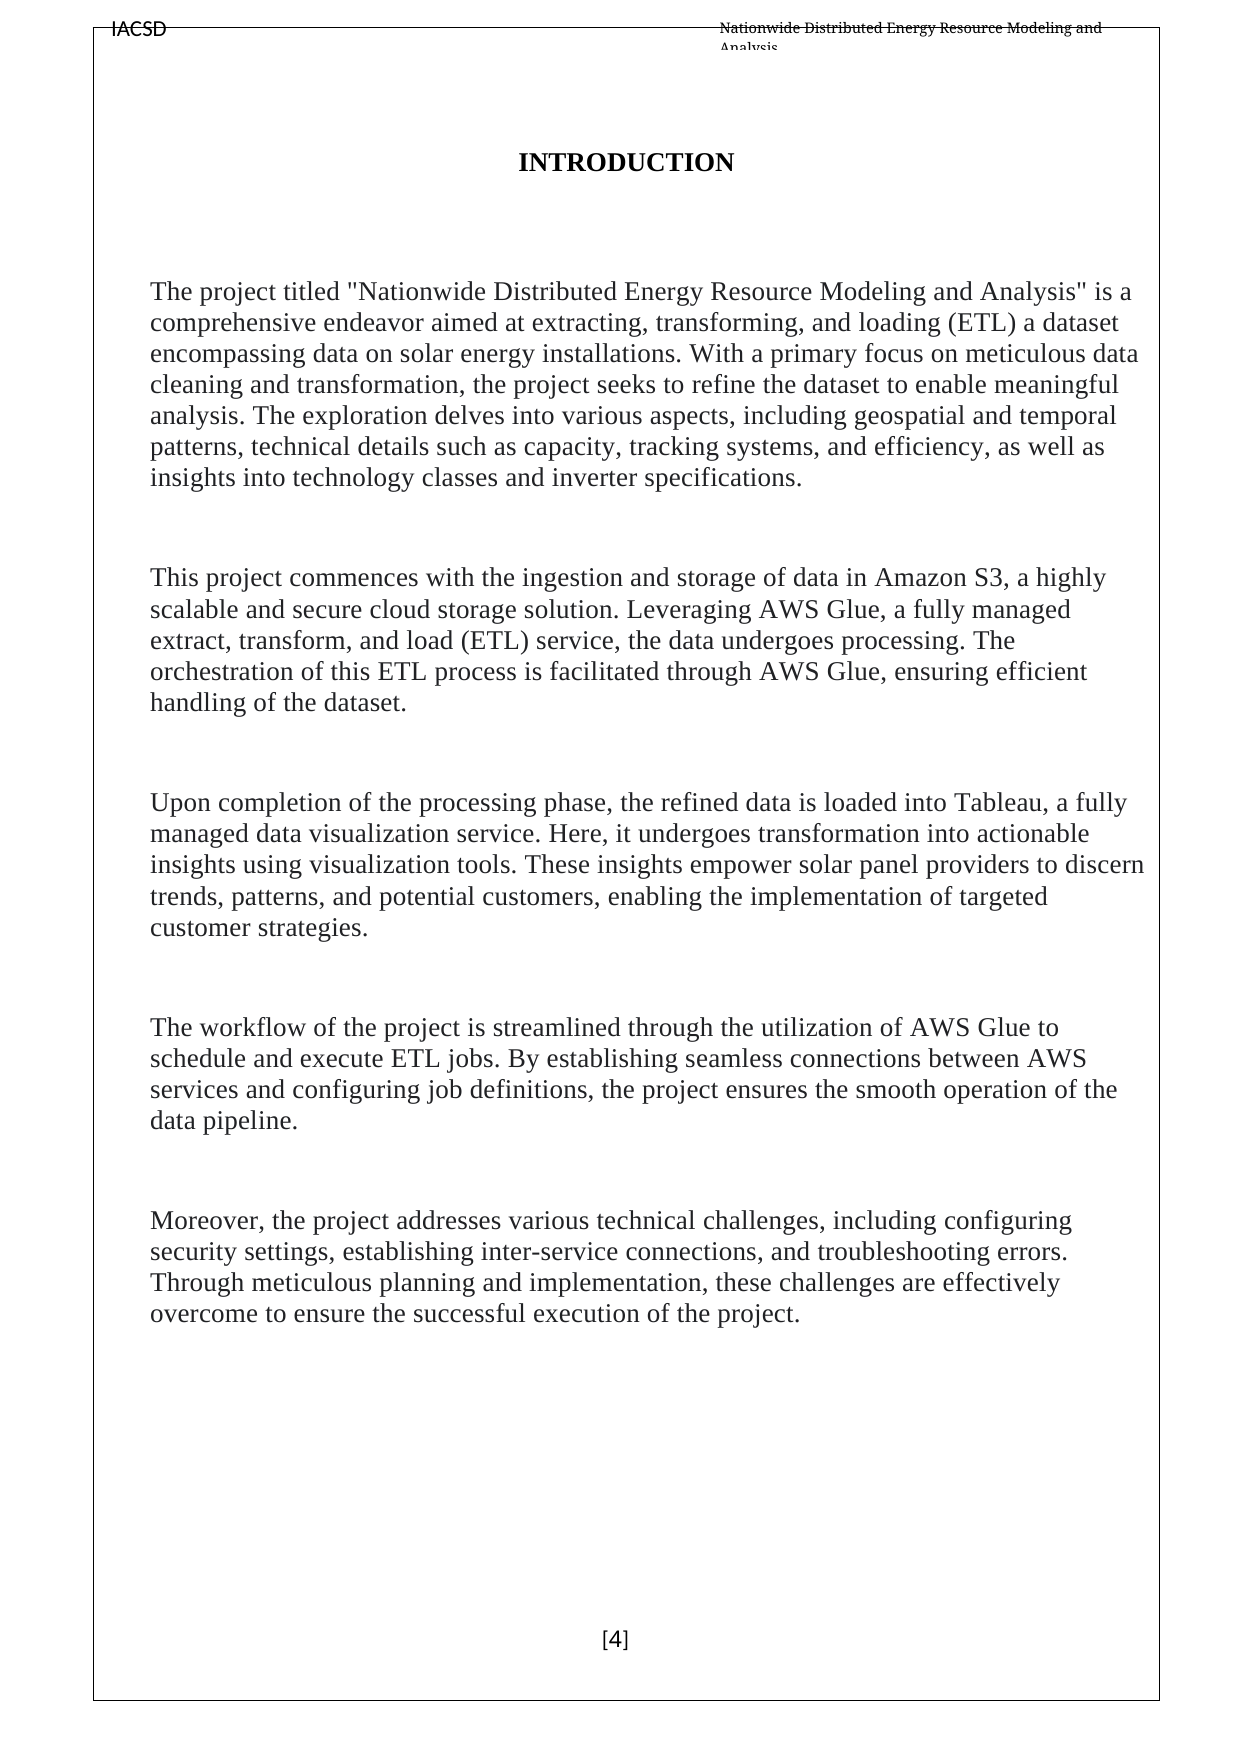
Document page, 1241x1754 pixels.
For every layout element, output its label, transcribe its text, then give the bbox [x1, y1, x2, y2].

text This project commences with the ingestion and storage of data in Amazon S3, a highly scalable and secure cloud storage solution. Leveraging AWS Glue, a fully managed extract, transform, and load (ETL) service, the data undergoes processing. The orchestration of this ETL process is facilitated through AWS Glue, ensuring efficient handling of the dataset. [407, 562, 1151, 717]
text Upon completion of the processing phase, the refined data is loaded into Tableau, a fully managed data visualization service. Here, it undergoes transformation into actionable insights using visualization tools. These insights empower solar panel providers to discern trends, patterns, and potential customers, enabling the implementation of targeted customer strategies. [150, 786, 1151, 942]
text INTRODUCTION [102, 146, 1151, 177]
text Moreover, the project addresses various technical challenges, including configuring security settings, establishing inter-service connections, and troubleshooting errors. Through meticulous planning and implementation, these challenges are effectively overcome to ensure the successful execution of the project. [802, 1204, 1151, 1329]
text The workflow of the project is streamlined through the utilization of AWS Glue to schedule and execute ETL jobs. By establishing seamless connections between AWS services and configuring job definitions, the project ensures the smooth operation of the data pipeline. [298, 1011, 1151, 1135]
text The project titled "Nationwide Distributed Energy Resource Modeling and Analysis" is a comprehensive endeavor aimed at extracting, transforming, and loading (ETL) a dataset encompassing data on solar energy installations. With a primary focus on meticulous data cleaning and transformation, the project seeks to refine the dataset to enable meaningful analysis. The exploration delves into various aspects, including geospatial and temporal patterns, technical details such as capacity, tracking systems, and efficiency, as well as insights into technology classes and inverter specifications. [804, 275, 1151, 493]
